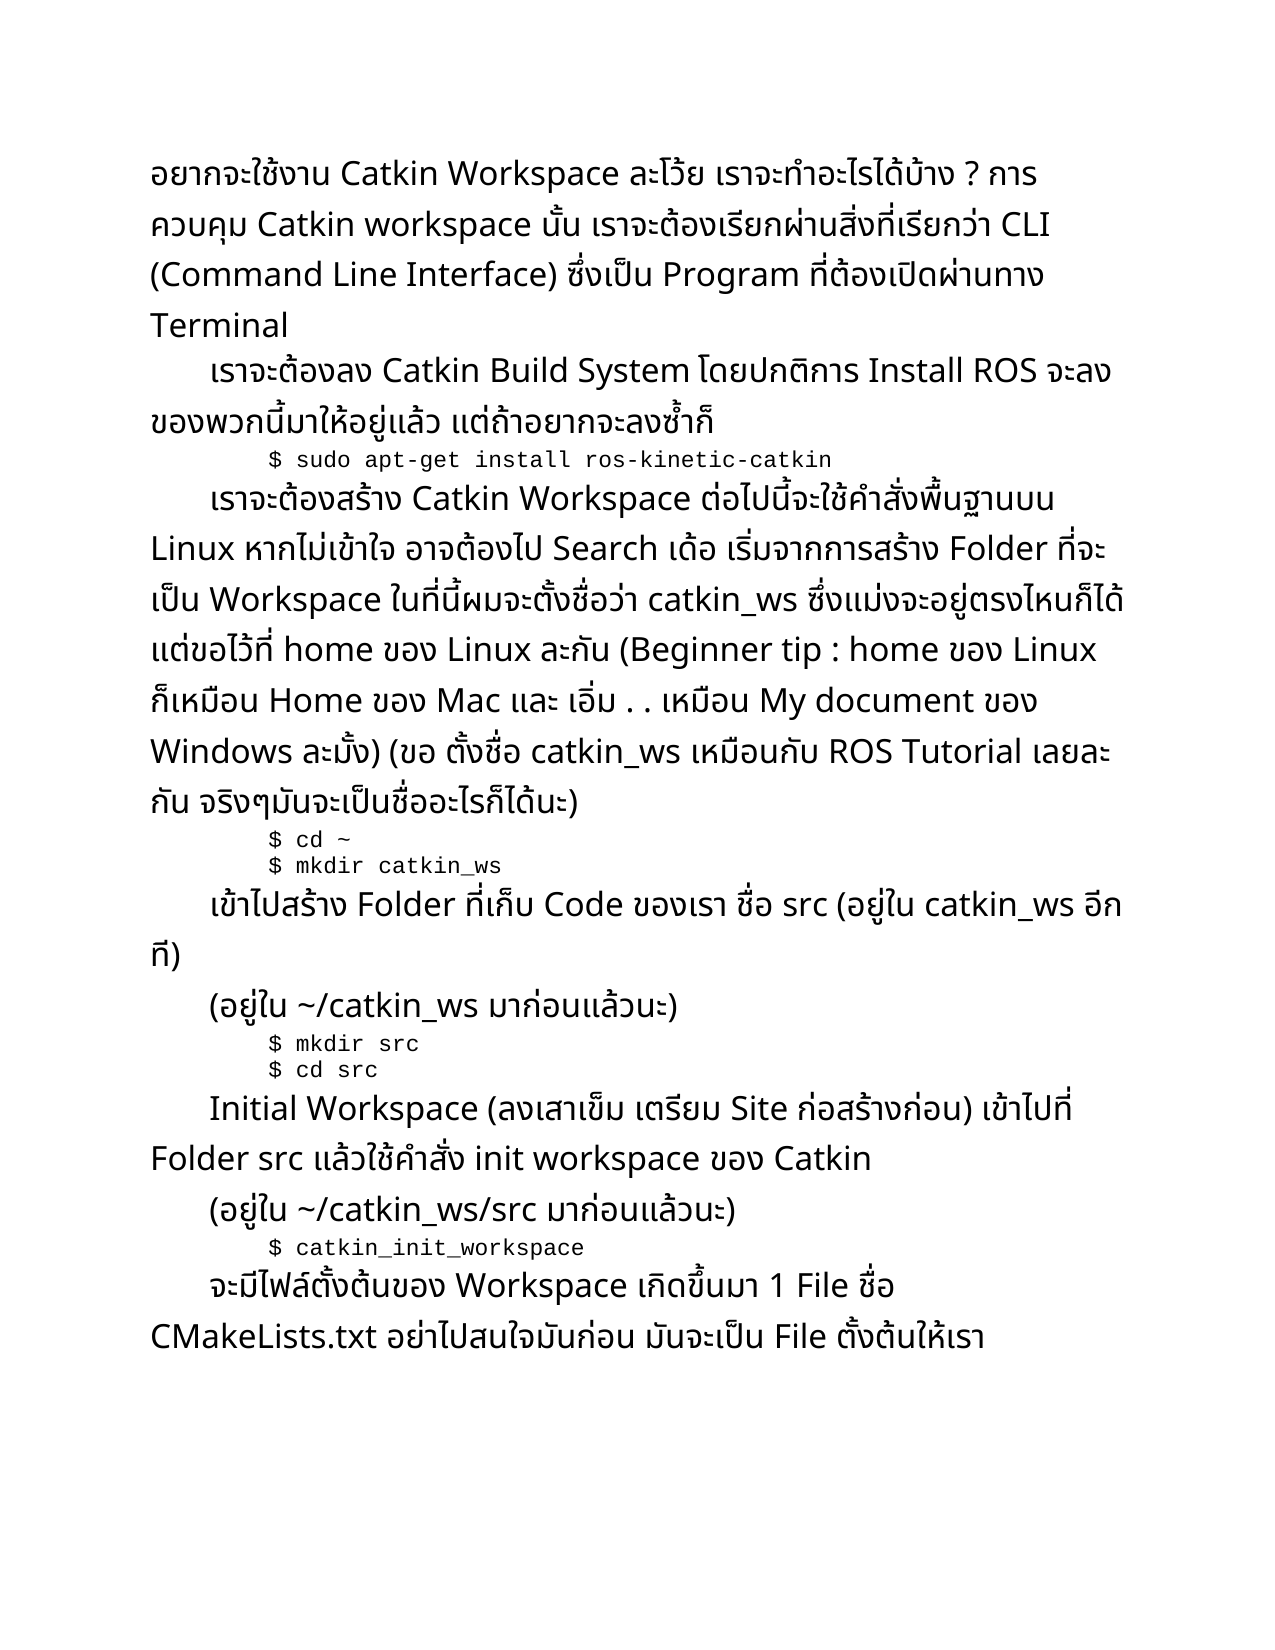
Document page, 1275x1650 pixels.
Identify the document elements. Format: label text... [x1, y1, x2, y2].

text อยากจะใช้งาน Catkin Workspace ละโว้ย เราจะทำอะไรได้บ้าง ? การควบคุม Catkin workspace นั้น เราจะต้องเรียกผ่านสิ่งที่เรียกว่า CLI (Command Line Interface) ซึ่งเป็น Program ที่ต้องเปิดผ่านทาง Terminal [150, 150, 1125, 347]
text (อยู่ใน ~/catkin_ws/src มาก่อนแล้วนะ) [150, 1186, 1125, 1236]
text $ mkdir catkin_ws [150, 854, 1125, 881]
text $ cd ~ [150, 829, 1125, 854]
text $ mkdir src [150, 1032, 1125, 1058]
text เราจะต้องลง Catkin Build Systemโดยปกติการ Install ROS จะลงของพวกนี้มาให้อยู่แล้ว แต่ถ้าอยากจะลงซ้ำก็ [150, 347, 1125, 448]
text Initial Workspace (ลงเสาเข็ม เตรียม Site ก่อสร้างก่อน) เข้าไปที่ Folder src แล้วใช้คำสั่ง init workspace ของ Catkin [150, 1084, 1125, 1186]
text (อยู่ใน ~/catkin_ws มาก่อนแล้วนะ) [150, 982, 1125, 1032]
text เข้าไปสร้าง Folder ที่เก็บ Code ของเรา ชื่อ src (อยู่ใน catkin_ws อีกที) [150, 881, 1125, 982]
text จะมีไฟล์ตั้งต้นของ Workspace เกิดขึ้นมา 1 File ชื่อ CMakeLists.txt อย่าไปสนใจมันก่อน มันจะเป็น File ตั้งต้นให้เรา [150, 1262, 1125, 1363]
text $ sudo apt-get install ros-kinetic-catkin [150, 448, 1125, 474]
text $ catkin_init_workspace [150, 1236, 1125, 1262]
text $ cd src [150, 1058, 1125, 1084]
text เราจะต้องสร้าง Catkin Workspace ต่อไปนี้จะใช้คำสั่งพื้นฐานบน Linux หากไม่เข้าใจ อาจต้องไป Search เด้อ เริ่มจากการสร้าง Folder ที่จะเป็น Workspace ในที่นี้ผมจะตั้งชื่อว่า catkin_ws ซึ่งแม่งจะอยู่ตรงไหนก็ได้ แต่ขอไว้ที่ home ของ Linux ละกัน (Beginner tip : home ของ Linux ก็เหมือน Home ของ Mac และ เอิ่ม . . เหมือน My document ของ Windows ละมั้ง) (ขอ ตั้งชื่อ catkin_ws เหมือนกับ ROS Tutorial เลยละกัน จริงๆมันจะเป็นชื่ออะไรก็ได้นะ) [150, 474, 1125, 829]
